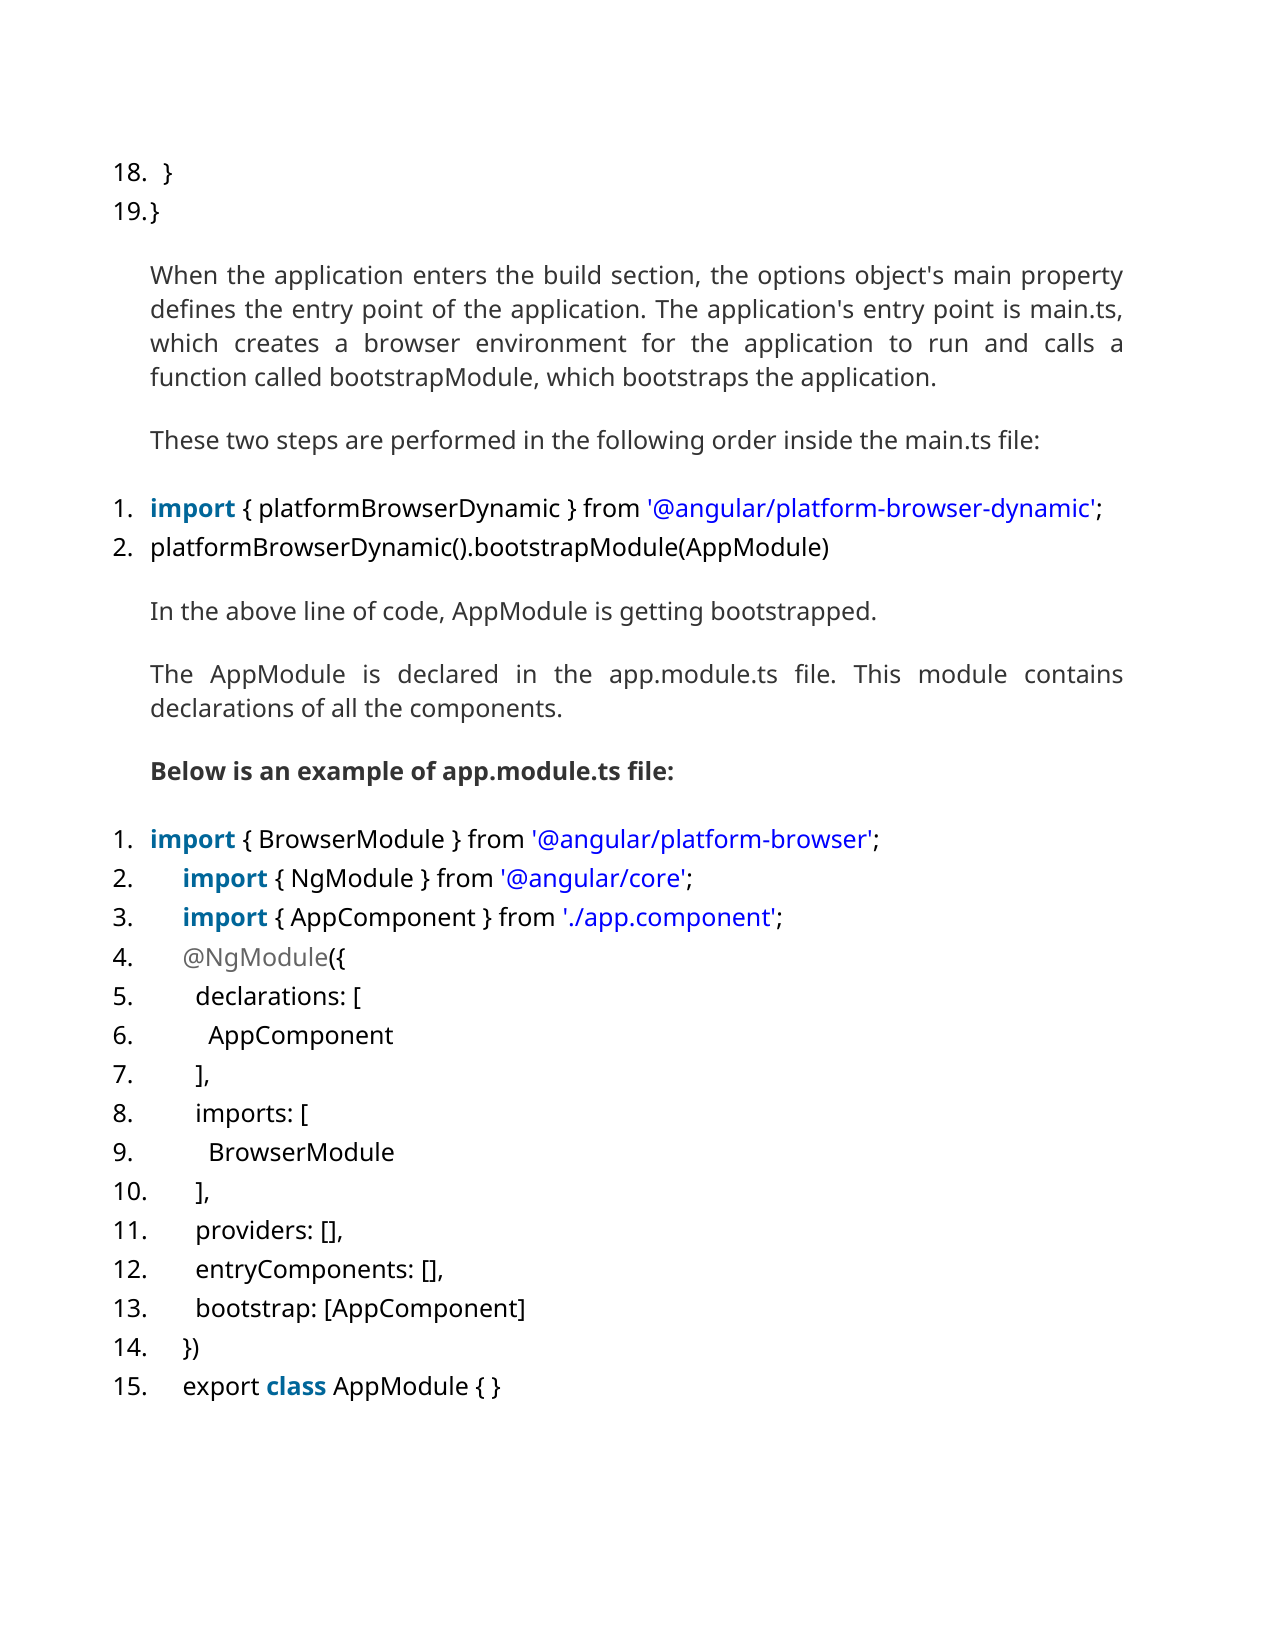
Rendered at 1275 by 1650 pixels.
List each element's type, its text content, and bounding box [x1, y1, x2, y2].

list declarations: [ [112, 973, 1125, 1012]
list @NgModule({ [112, 934, 1125, 973]
list import { NgModule } from '@angular/core'; [112, 856, 1125, 895]
list import { platformBrowserDynamic } from '@angular/platform-browser-dynamic'; [112, 486, 1125, 525]
list ], [112, 1051, 1125, 1090]
text The AppModule is declared in the app.module.ts file. This module contains declarations of all the components. [150, 656, 1125, 724]
list bootstrap: [AppComponent] [112, 1286, 1125, 1325]
list imports: [ [112, 1090, 1125, 1129]
list AppComponent [112, 1012, 1125, 1051]
list import { BrowserModule } from '@angular/platform-browser'; [112, 817, 1125, 856]
text In the above line of code, AppModule is getting bootstrapped. [150, 593, 1125, 627]
list entryComponents: [], [112, 1247, 1125, 1286]
list platformBrowserDynamic().bootstrapModule(AppModule) [112, 525, 1125, 564]
list export class AppModule { } [112, 1364, 1125, 1403]
list import { AppComponent } from './app.component'; [112, 895, 1125, 934]
list BrowserModule [112, 1129, 1125, 1168]
list }) [112, 1325, 1125, 1364]
list } [112, 150, 1125, 189]
list providers: [], [112, 1208, 1125, 1247]
text Below is an example of app.module.ts file: [150, 754, 1125, 788]
text When the application enters the build section, the options object's main property defines the entry point of the application. The application's entry point is main.ts, which creates a browser environment for the application to run and calls a function called bootstrapModule, which bootstraps the application. [150, 257, 1125, 393]
text These two steps are performed in the following order inside the main.ts file: [150, 423, 1125, 457]
list } [112, 189, 1125, 228]
list ], [112, 1168, 1125, 1208]
